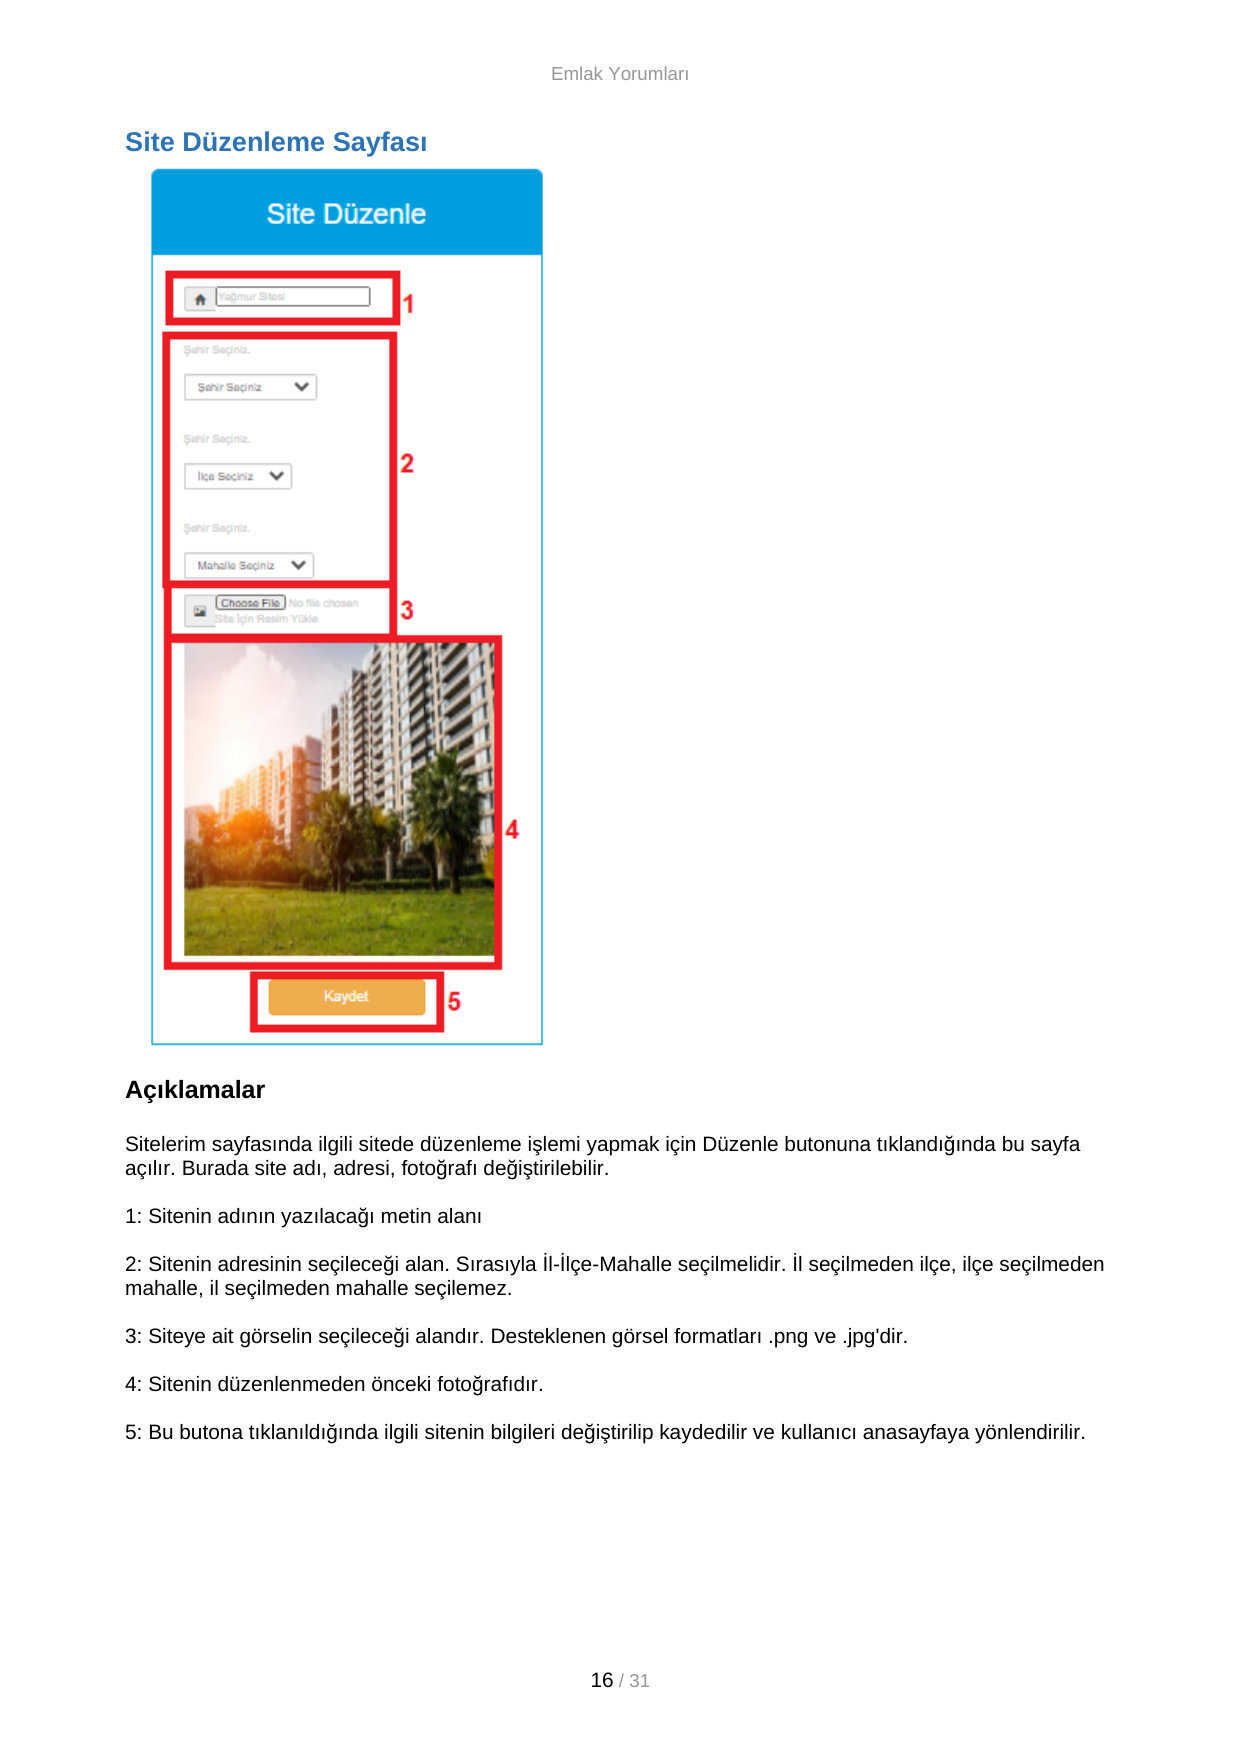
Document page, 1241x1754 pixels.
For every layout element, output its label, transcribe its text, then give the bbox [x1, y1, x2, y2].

text 5: Bu butona tıklanıldığında ilgili sitenin bilgileri değiştirilip kaydedilir ve kullanıcı anasayfaya yönlendirilir. [125, 1419, 1115, 1443]
text Sitelerim sayfasında ilgili sitede düzenleme işlemi yapmak için Düzenle butonuna tıklandığında bu sayfa açılır. Burada site adı, adresi, fotoğrafı değiştirilebilir. [125, 1132, 1115, 1180]
text 2: Sitenin adresinin seçileceği alan. Sırasıyla İl-İlçe-Mahalle seçilmelidir. İl seçilmeden ilçe, ilçe seçilmeden mahalle, il seçilmeden mahalle seçilemez. [125, 1252, 1115, 1300]
text 4: Sitenin düzenlenmeden önceki fotoğrafıdır. [125, 1372, 1115, 1396]
text 3: Siteye ait görselin seçileceği alandır. Desteklenen görsel formatları .png ve .jpg'dir. [125, 1324, 1115, 1348]
picture [125, 163, 564, 1075]
subtitle Site Düzenleme Sayfası [125, 125, 1115, 157]
text 1: Sitenin adının yazılacağı metin alanı [125, 1204, 1115, 1228]
text Açıklamalar [125, 1074, 1115, 1103]
